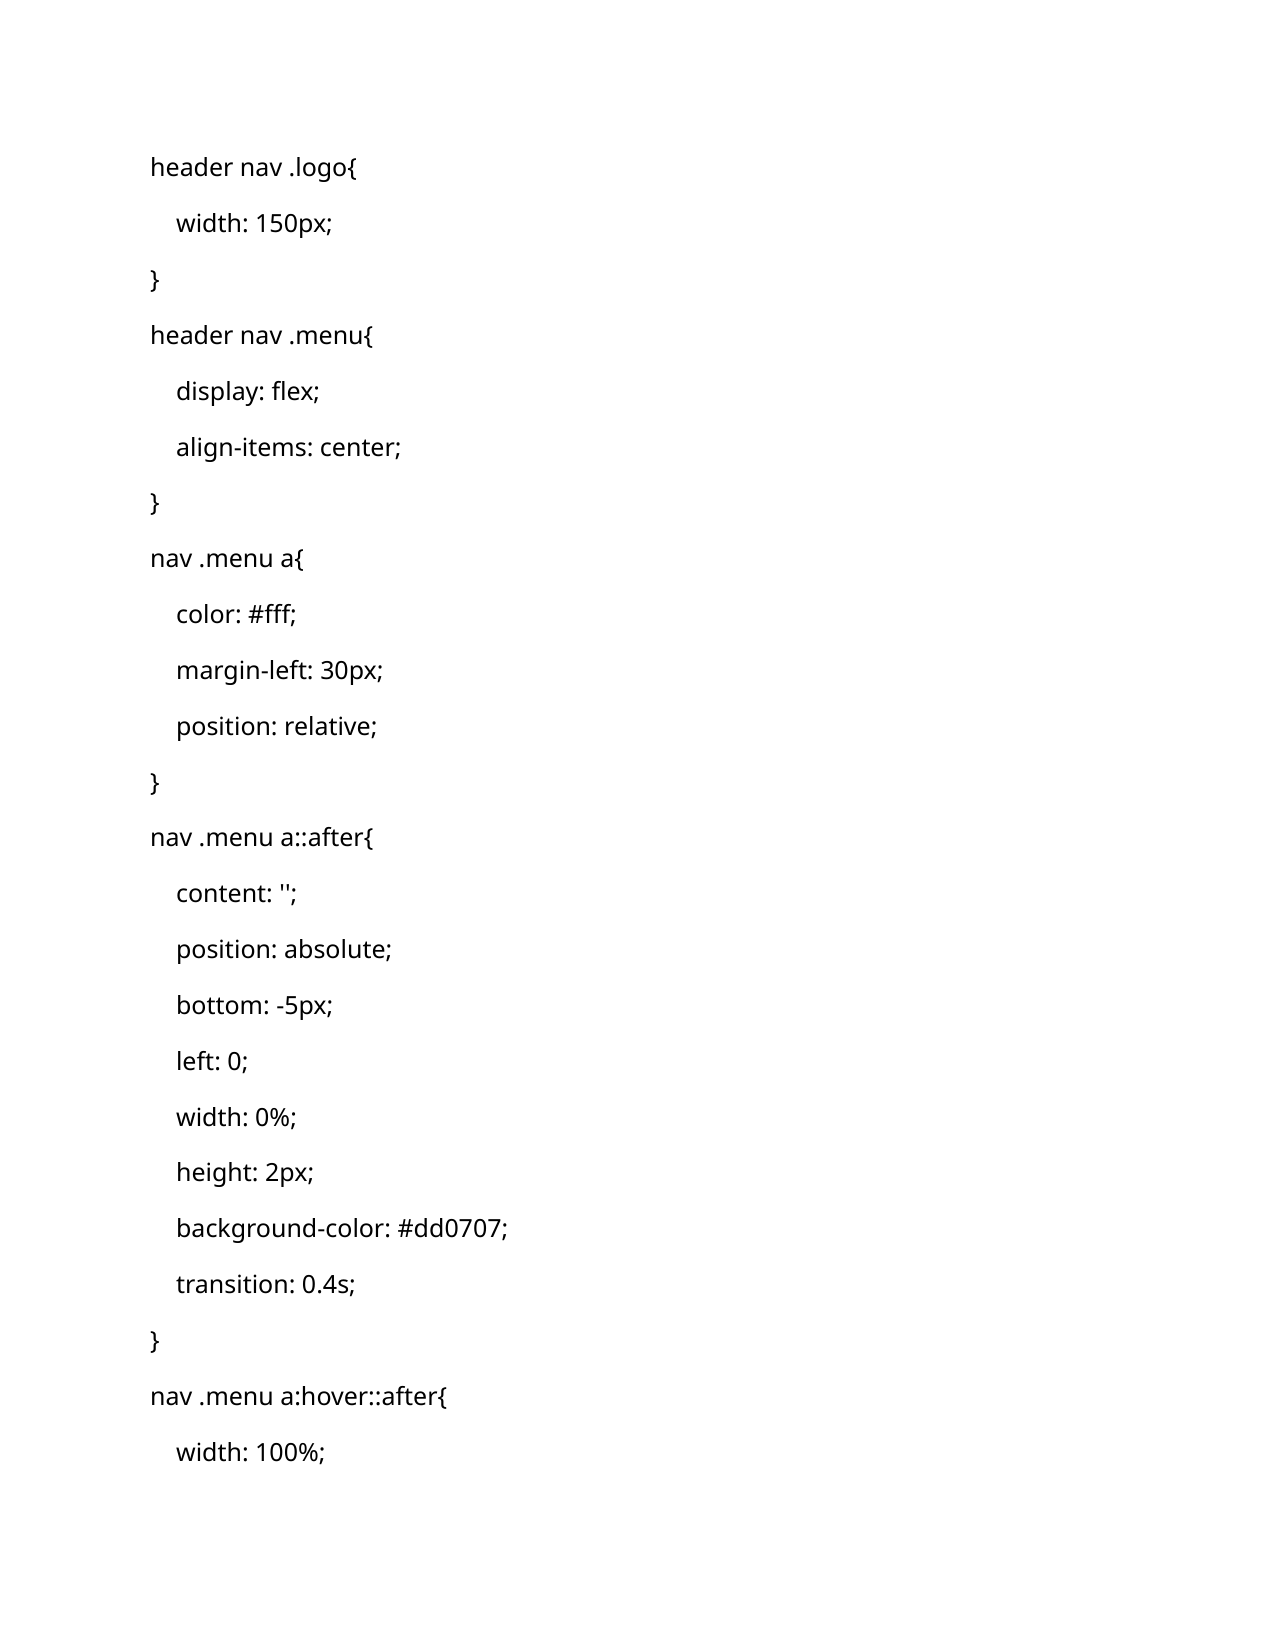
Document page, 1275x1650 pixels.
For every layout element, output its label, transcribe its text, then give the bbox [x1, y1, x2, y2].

text background-color: #dd0707; [150, 1211, 1125, 1245]
text } [150, 1322, 1125, 1357]
text display: flex; [150, 373, 1125, 407]
text nav .menu a{ [150, 541, 1125, 575]
text position: absolute; [150, 932, 1125, 966]
text } [150, 764, 1125, 798]
text bottom: -5px; [150, 987, 1125, 1022]
text content: ''; [150, 876, 1125, 910]
text color: #fff; [150, 597, 1125, 631]
text header nav .menu{ [150, 317, 1125, 352]
text position: relative; [150, 708, 1125, 742]
text header nav .logo{ [150, 150, 1125, 184]
text height: 2px; [150, 1155, 1125, 1189]
text } [150, 262, 1125, 296]
text nav .menu a::after{ [150, 820, 1125, 854]
text } [150, 485, 1125, 519]
text width: 150px; [150, 206, 1125, 240]
text nav .menu a:hover::after{ [150, 1378, 1125, 1412]
text align-items: center; [150, 429, 1125, 463]
text transition: 0.4s; [150, 1267, 1125, 1301]
text left: 0; [150, 1043, 1125, 1077]
text width: 100%; [150, 1434, 1125, 1468]
text margin-left: 30px; [150, 652, 1125, 687]
text width: 0%; [150, 1099, 1125, 1133]
